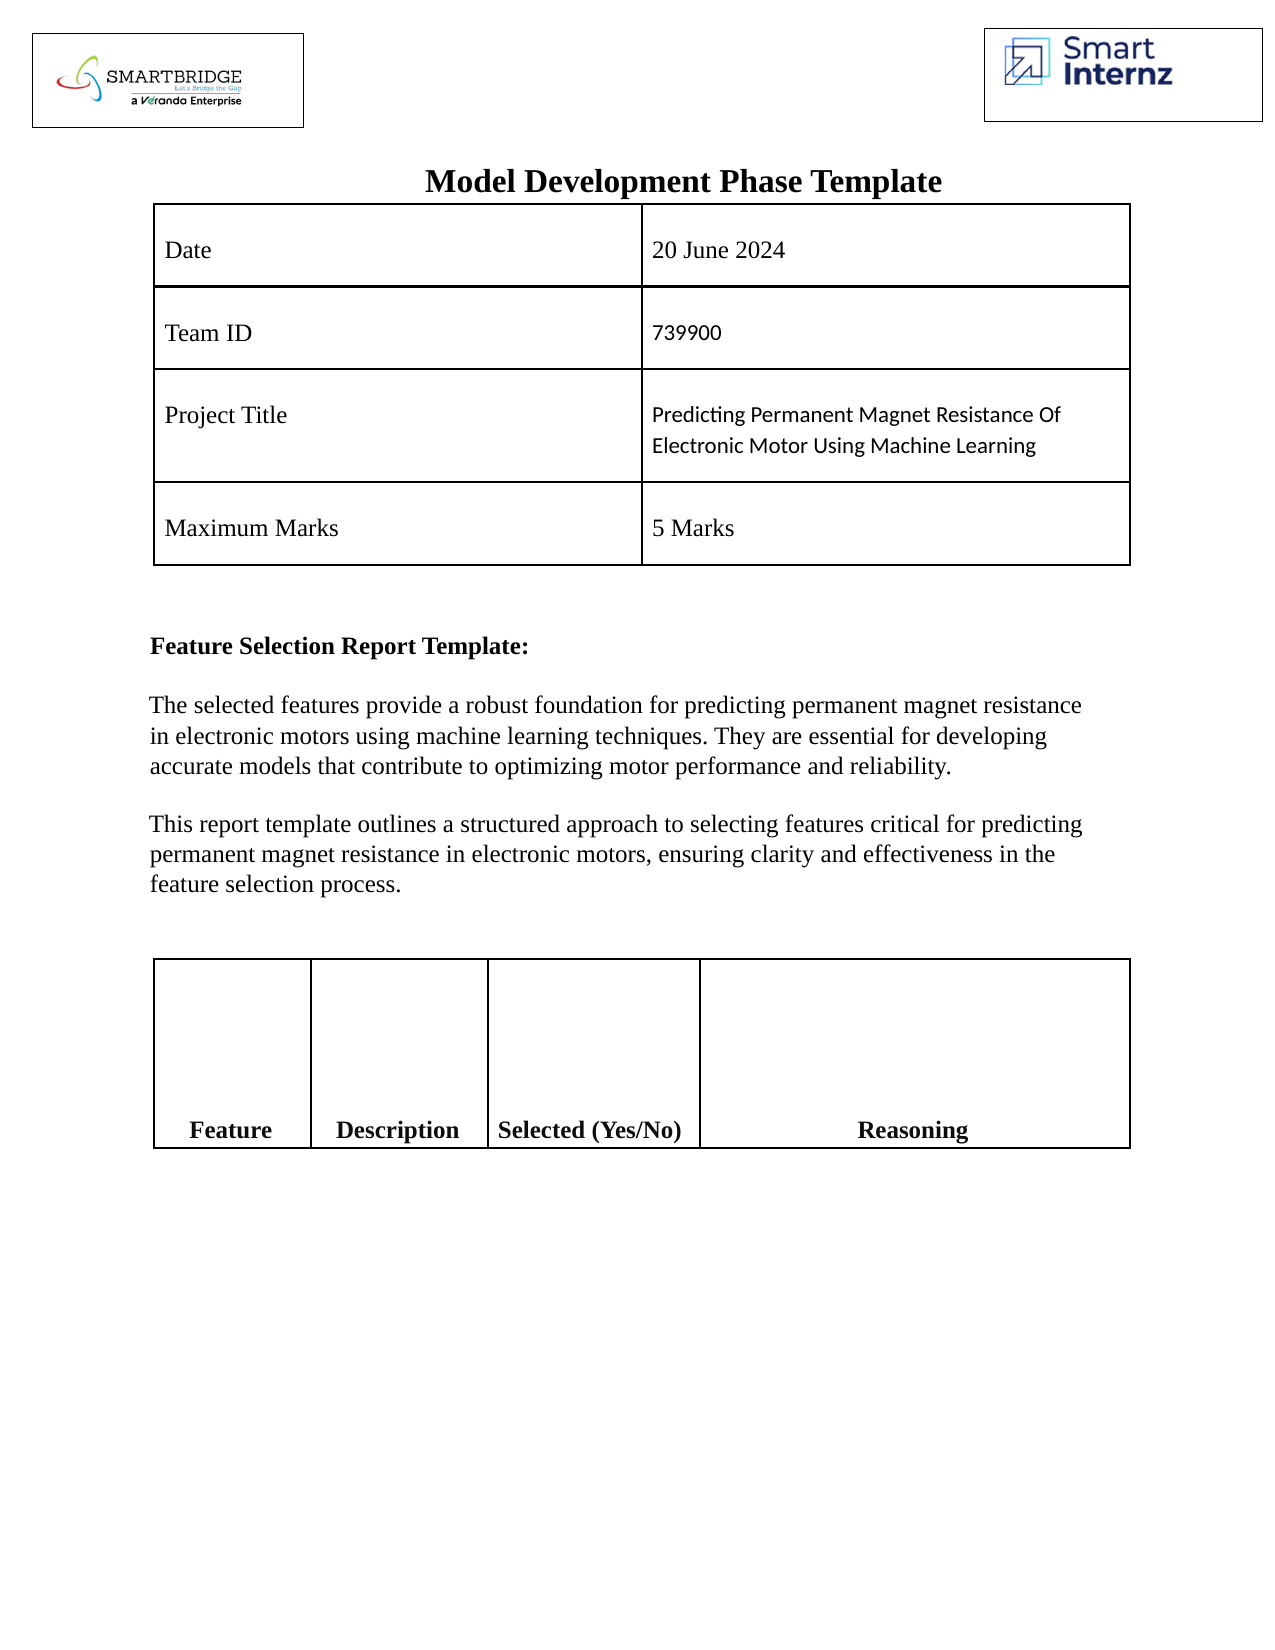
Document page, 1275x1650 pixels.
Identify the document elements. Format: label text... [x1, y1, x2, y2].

text This report template outlines a structured approach to selecting features critical for predicting permanent magnet resistance in electronic motors, ensuring clarity and effectiveness in the feature selection process. [148, 809, 1084, 898]
picture [985, 36, 1262, 114]
text Model Development Phase Template [150, 161, 1084, 200]
table_header Description [312, 960, 487, 1147]
table_header 20 June 2024 [643, 205, 1129, 285]
table_cell Maximum Marks [155, 483, 641, 564]
table_cell 5 Marks [643, 483, 1129, 564]
text Feature Selection Report Template: [150, 631, 1084, 659]
table_cell Project Title [155, 370, 641, 481]
table_cell Team ID [155, 288, 641, 368]
table_header Feature [155, 960, 310, 1147]
picture [55, 55, 242, 107]
table_cell Predicting Permanent Magnet Resistance Of Electronic Motor Using Machine Learning [643, 370, 1129, 481]
table_header Date [155, 205, 641, 285]
table_cell 739900 [643, 288, 1129, 368]
text The selected features provide a robust foundation for predicting permanent magnet resistance in electronic motors using machine learning techniques. They are essential for developing accurate models that contribute to optimizing motor performance and reliability. [148, 691, 1084, 780]
table_header Selected (Yes/No) [489, 960, 699, 1147]
table_header Reasoning [701, 960, 1129, 1147]
